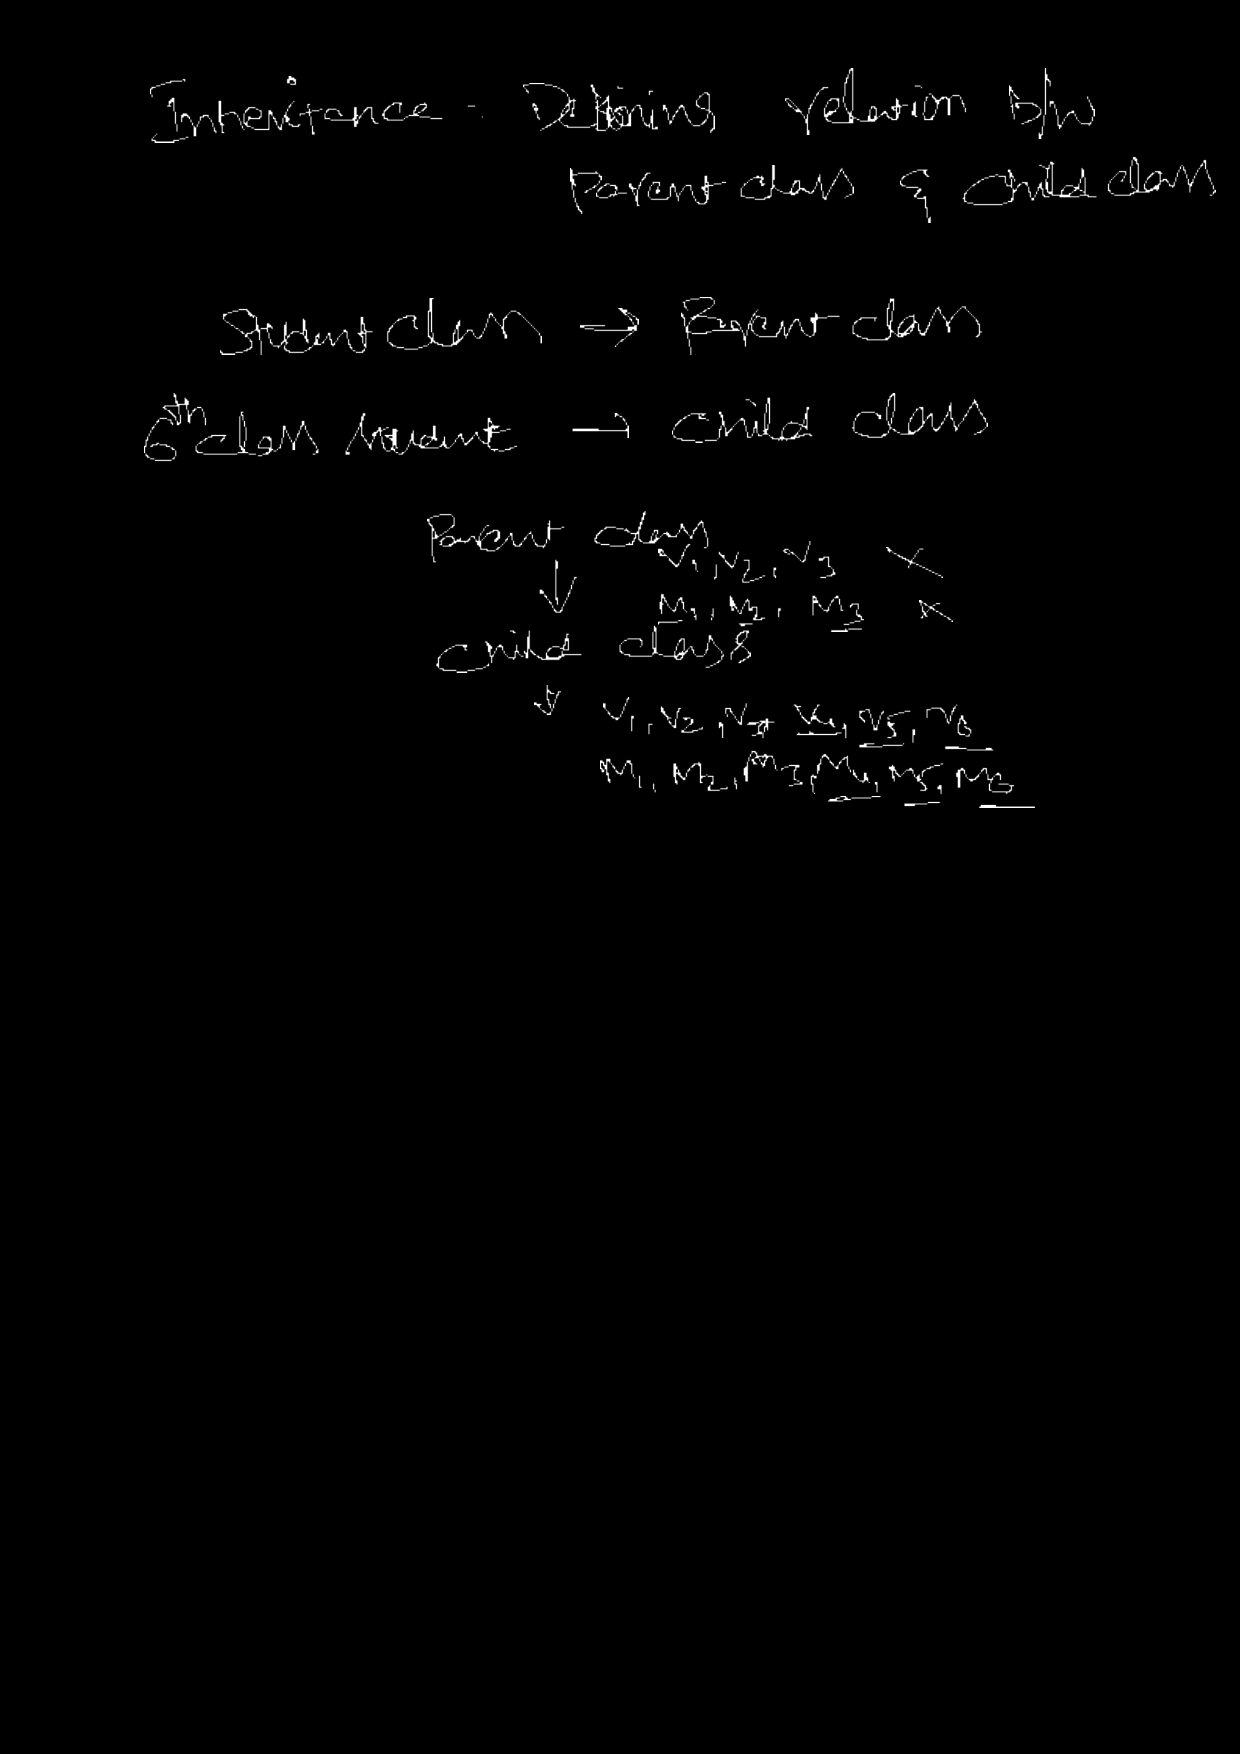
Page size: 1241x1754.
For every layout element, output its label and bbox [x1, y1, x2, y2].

picture [427, 511, 864, 673]
picture [534, 685, 561, 715]
picture [580, 308, 639, 347]
picture [886, 547, 943, 578]
picture [144, 393, 519, 463]
picture [570, 165, 854, 214]
picture [900, 157, 1216, 223]
picture [523, 83, 715, 133]
picture [571, 413, 629, 438]
picture [919, 600, 953, 622]
picture [150, 76, 485, 143]
picture [681, 297, 982, 355]
picture [672, 393, 988, 443]
picture [600, 697, 1037, 808]
picture [220, 298, 542, 355]
picture [1009, 68, 1095, 139]
picture [785, 68, 968, 135]
